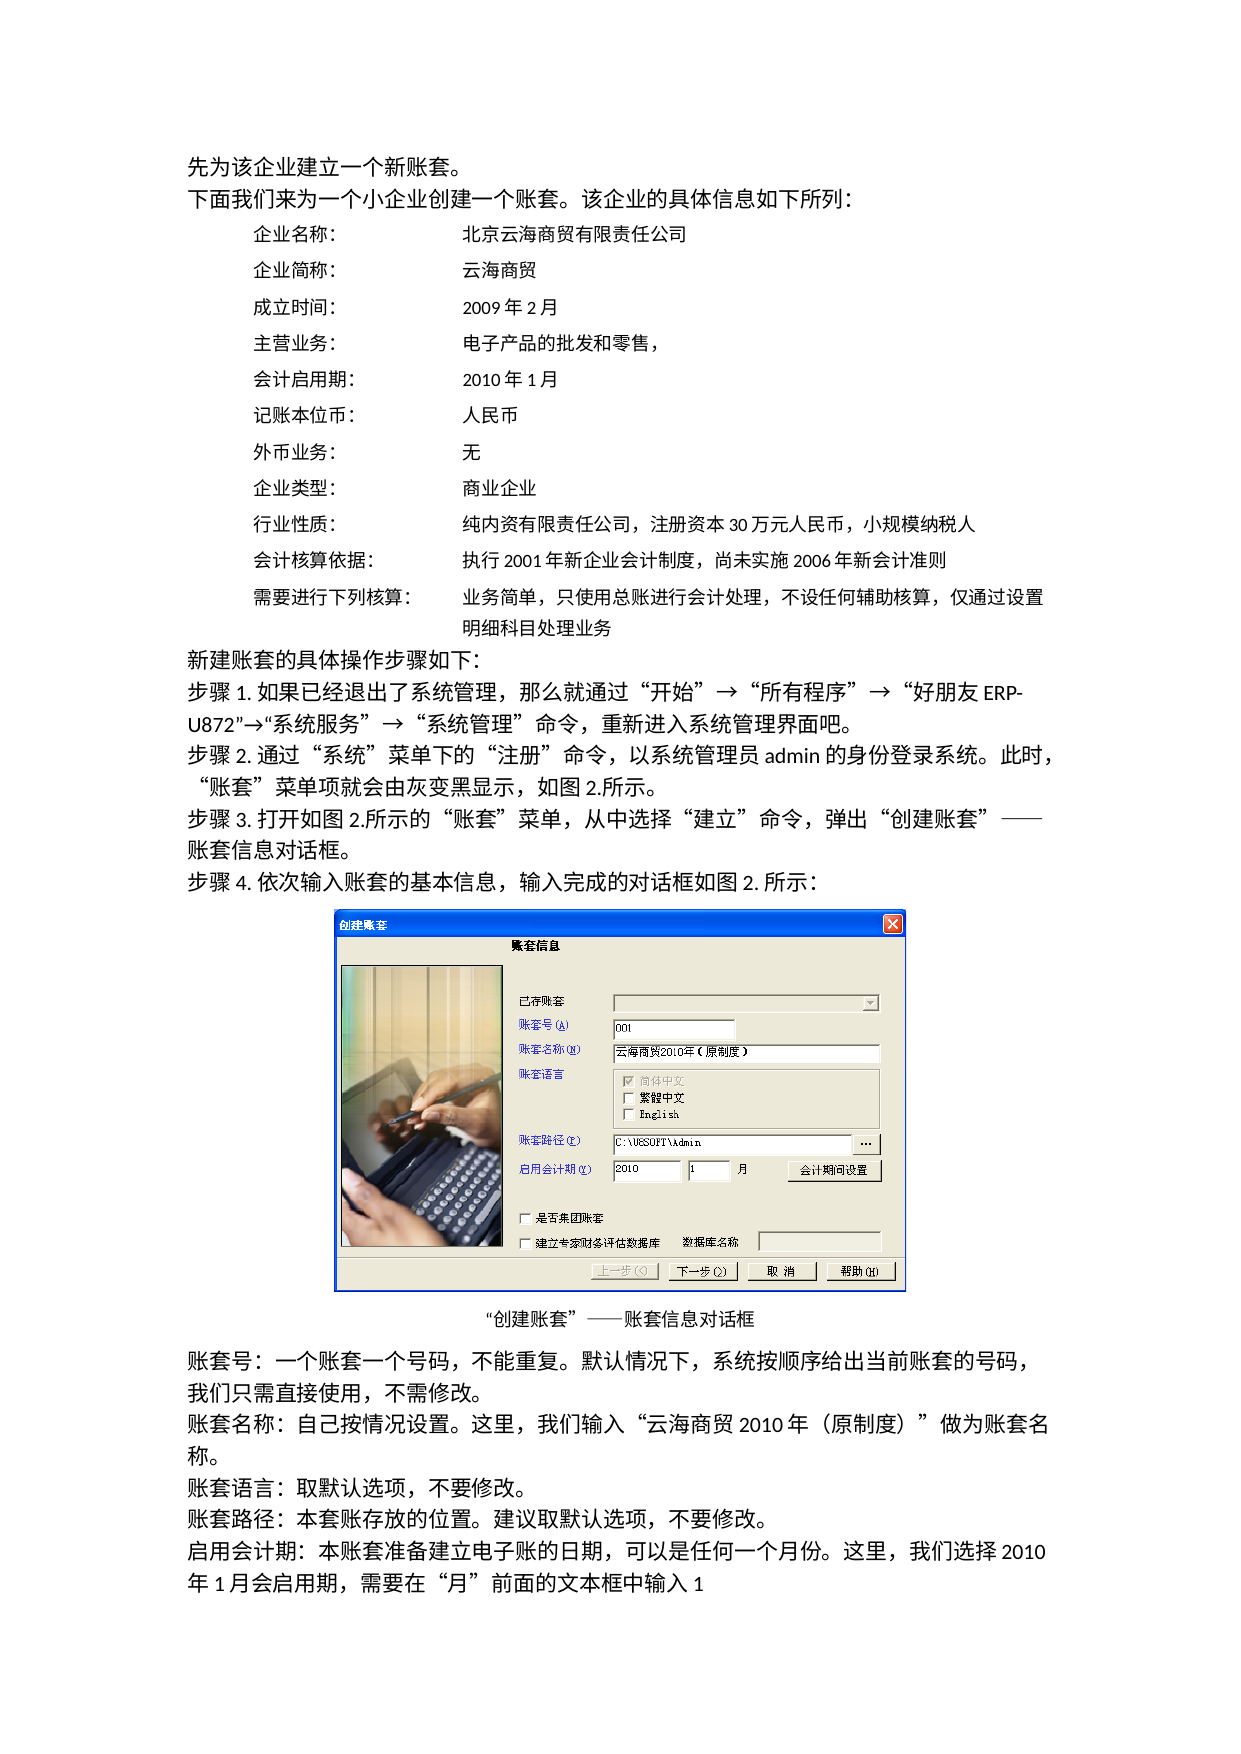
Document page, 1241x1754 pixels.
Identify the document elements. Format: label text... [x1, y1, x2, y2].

table_cell 业务简单，只使用总账进行会计处理，不设任何辅助核算，仅通过设置明细科目处理业务 [451, 576, 1064, 643]
table_cell 纯内资有限责任公司，注册资本30万元人民币，小规模纳税人 [451, 503, 1064, 539]
text 步骤1. 如果已经退出了系统管理，那么就通过“开始”→“所有程序”→“好朋友ERP-U872”→“系统服务”→“系统管理”命令，重新进入系统管理界面吧。 [187, 675, 1053, 738]
picture [334, 909, 907, 1292]
table_header 北京云海商贸有限责任公司 [451, 213, 1064, 249]
table_cell 企业简称： [242, 250, 451, 286]
text 账套号：一个账套一个号码，不能重复。默认情况下，系统按顺序给出当前账套的号码，我们只需直接使用，不需修改。 [187, 1344, 1053, 1407]
table_cell 2009年2月 [451, 286, 1064, 322]
table_cell 云海商贸 [451, 250, 1064, 286]
table_header 企业名称： [242, 213, 451, 249]
table_cell 执行2001年新企业会计制度，尚未实施2006年新会计准则 [451, 540, 1064, 576]
text 账套语言：取默认选项，不要修改。 [187, 1471, 1053, 1502]
text 账套路径：本套账存放的位置。建议取默认选项，不要修改。 [187, 1502, 1053, 1534]
table_cell 无 [451, 431, 1064, 467]
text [187, 150, 1053, 182]
table_cell 会计启用期： [242, 358, 451, 394]
table_cell 企业类型： [242, 467, 451, 503]
text “创建账套”——账套信息对话框 [187, 1304, 1053, 1332]
text 账套名称：自己按情况设置。这里，我们输入“云海商贸2010年（原制度）”做为账套名称。 [187, 1407, 1053, 1471]
table_cell 会计核算依据： [242, 540, 451, 576]
text 步骤4. 依次输入账套的基本信息，输入完成的对话框如图2. 所示： [187, 865, 1053, 897]
table_cell 行业性质： [242, 503, 451, 539]
text 启用会计期：本账套准备建立电子账的日期，可以是任何一个月份。这里，我们选择2010年1月会启用期，需要在“月”前面的文本框中输入1 [187, 1534, 1053, 1597]
table_cell 主营业务： [242, 322, 451, 358]
table_cell 需要进行下列核算： [242, 576, 451, 643]
text 新建账套的具体操作步骤如下： [187, 643, 1053, 675]
table_cell 外币业务： [242, 431, 451, 467]
table_cell 商业企业 [451, 467, 1064, 503]
table_cell 电子产品的批发和零售， [451, 322, 1064, 358]
text 步骤2. 通过“系统”菜单下的“注册”命令，以系统管理员admin的身份登录系统。此时，“账套”菜单项就会由灰变黑显示，如图2.所示。 [187, 738, 1053, 802]
text 下面我们来为一个小企业创建一个账套。该企业的具体信息如下所列： [187, 182, 1053, 213]
text 步骤3. 打开如图2.所示的“账套”菜单，从中选择“建立”命令，弹出“创建账套”——账套信息对话框。 [187, 802, 1053, 865]
table_cell 人民币 [451, 395, 1064, 431]
table_cell 2010年1月 [451, 358, 1064, 394]
table_cell 记账本位币： [242, 395, 451, 431]
table_cell 成立时间： [242, 286, 451, 322]
